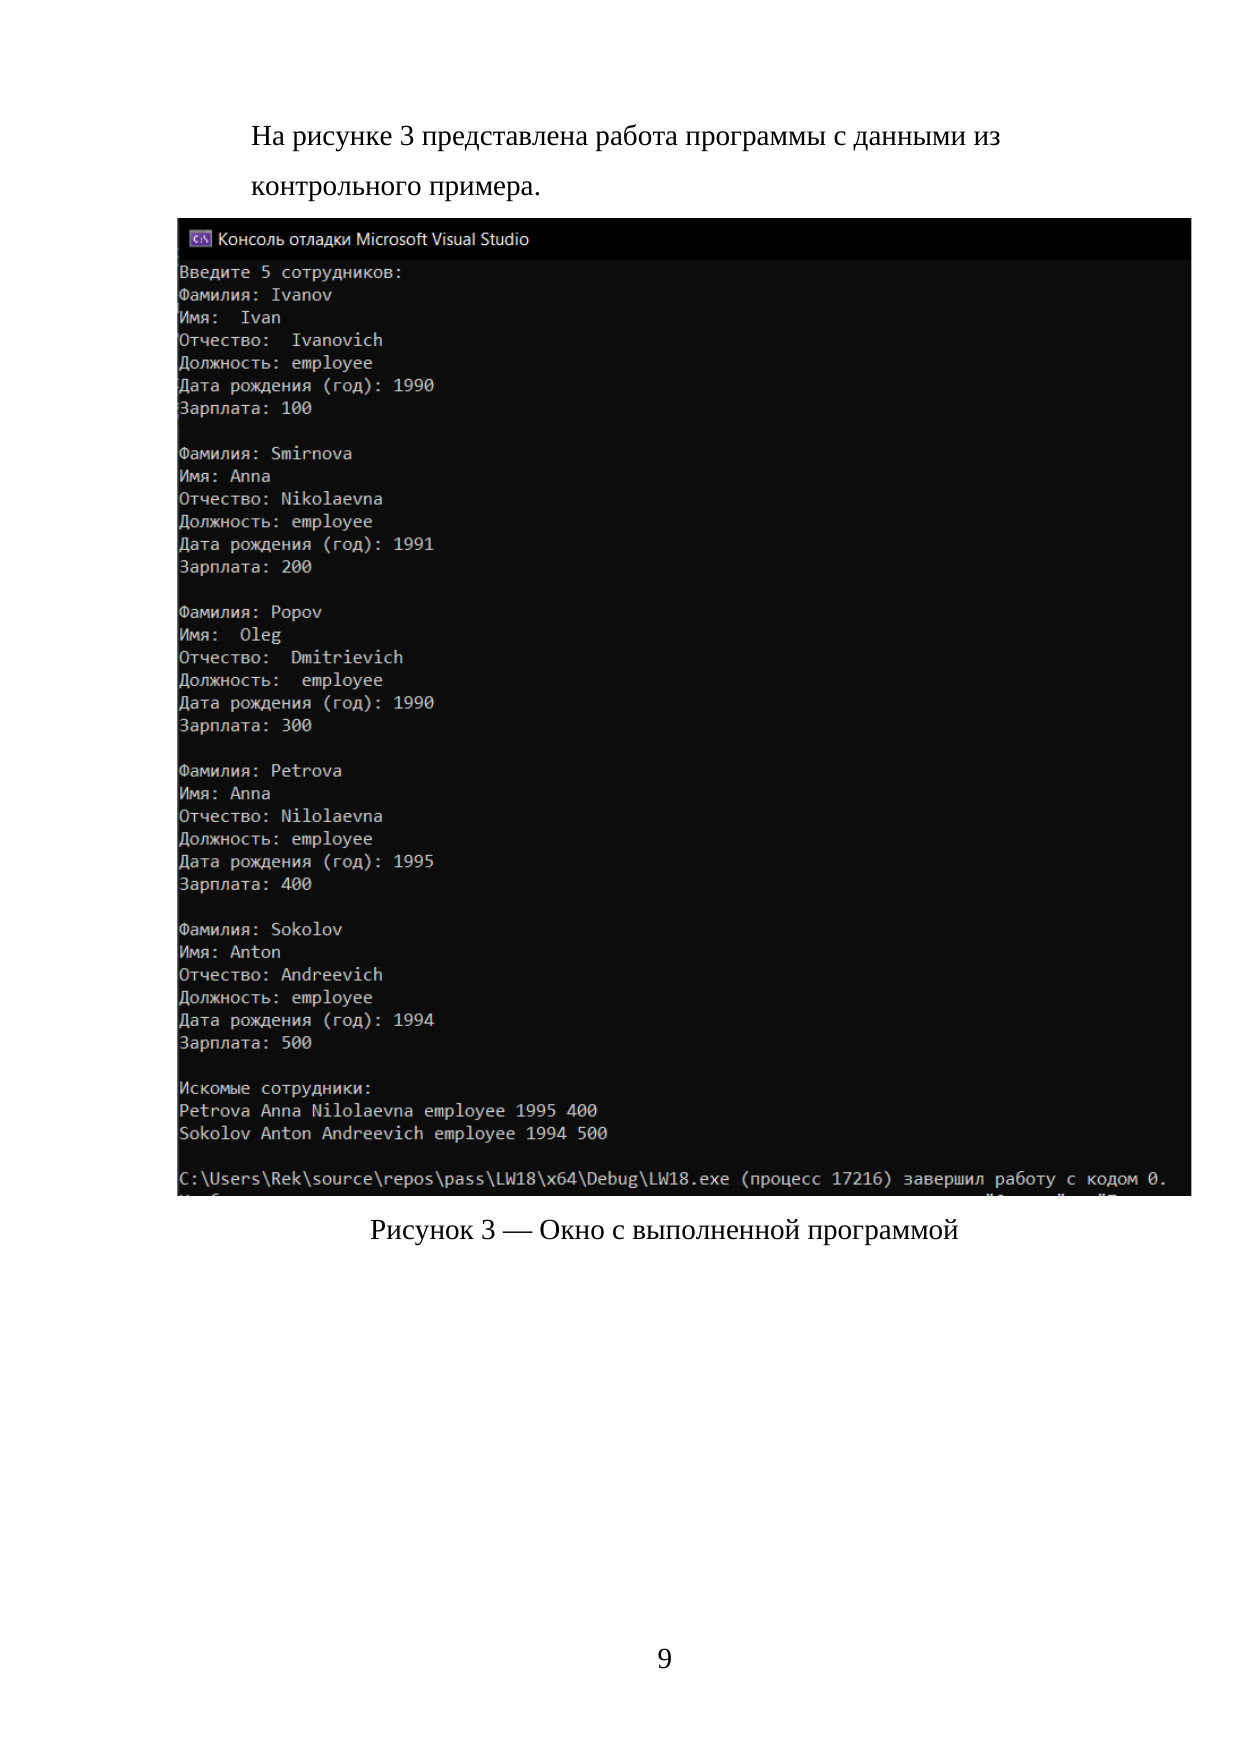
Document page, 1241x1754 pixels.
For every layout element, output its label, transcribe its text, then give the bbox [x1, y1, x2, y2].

text Рисунок 3 — Окно с выполненной программой [177, 1212, 1152, 1246]
text На рисунке 3 представлена работа программы с данными из контрольного примера. [251, 118, 1152, 202]
picture [177, 218, 1192, 1196]
